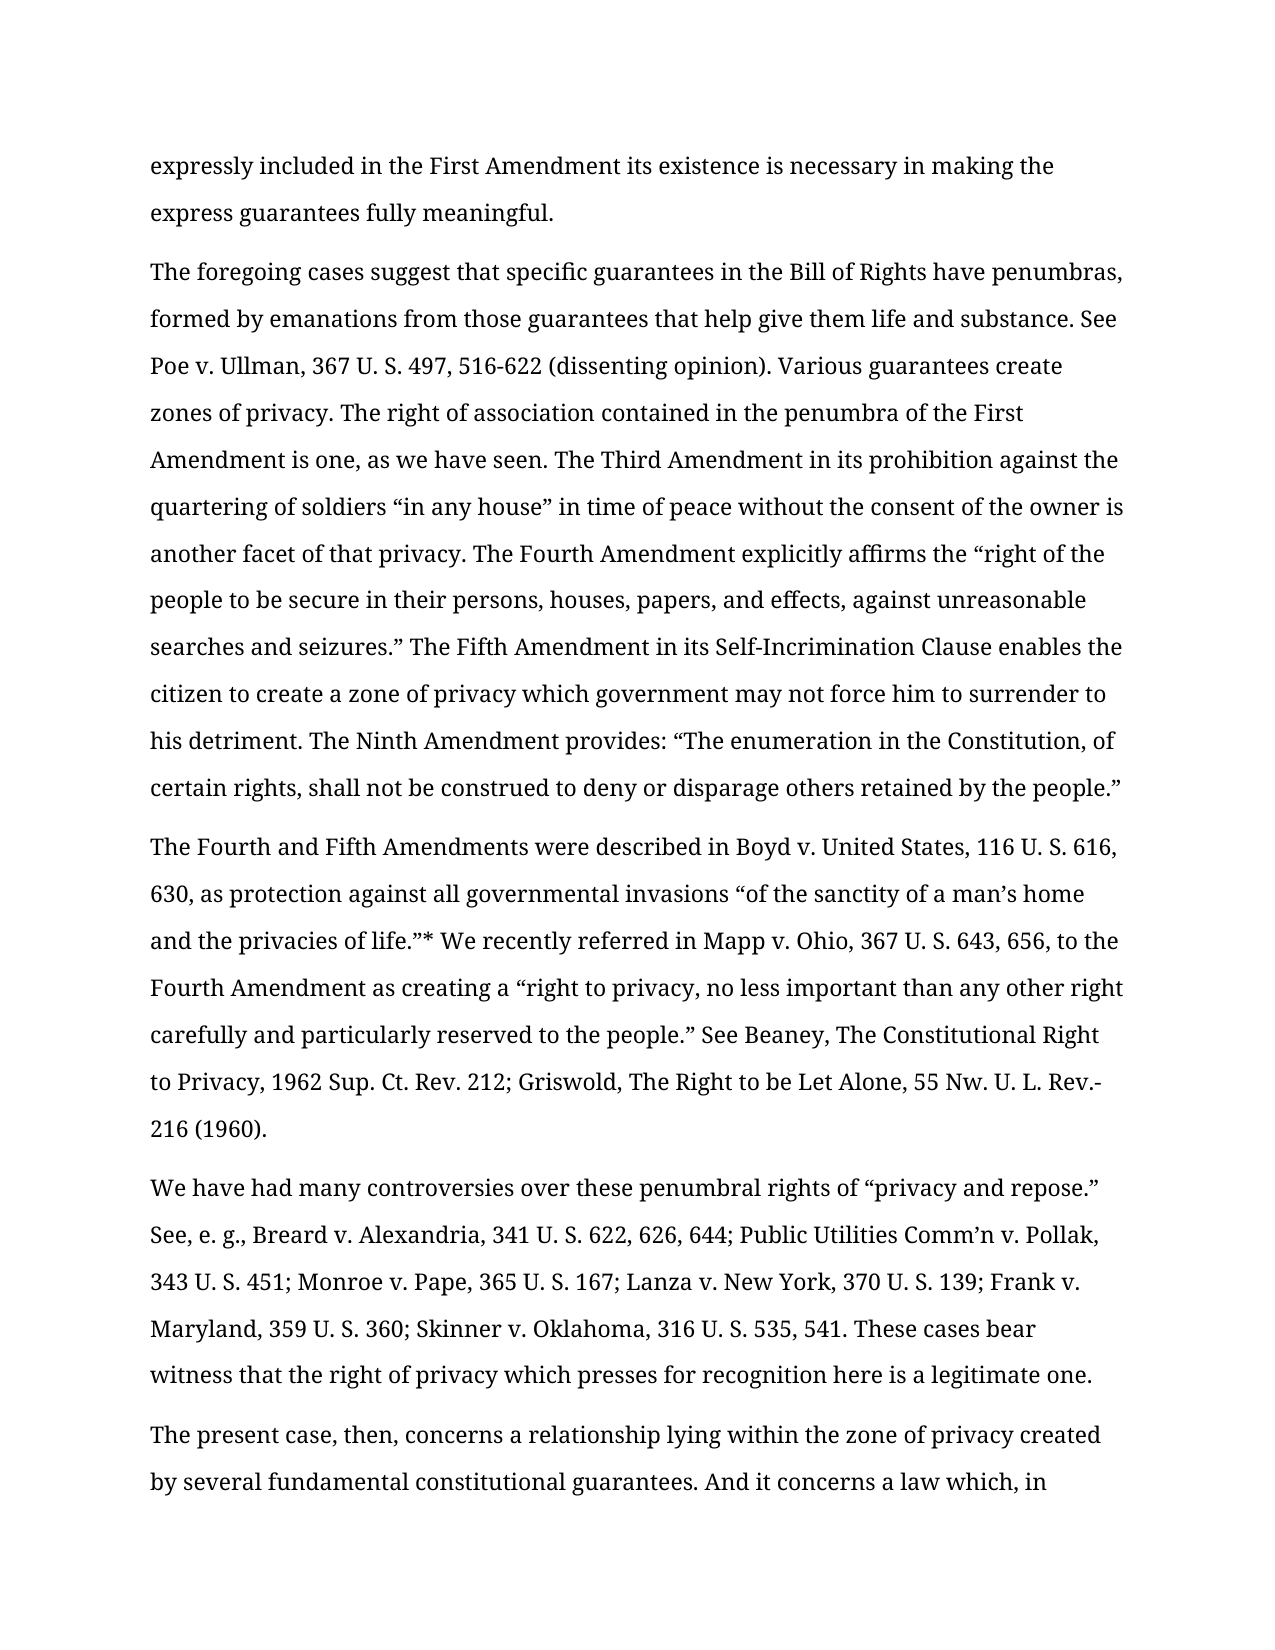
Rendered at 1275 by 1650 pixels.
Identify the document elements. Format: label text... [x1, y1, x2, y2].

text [150, 1419, 1125, 1497]
text The Fourth and Fifth Amendments were described in Boyd v. United States, 116 U. S. 616, 630, as protection against all governmental invasions “of the sanctity of a man’s home and the privacies of life.”* We recently referred in Mapp v. Ohio, 367 U. S. 643, 656, to the Fourth Amendment as creating a “right to privacy, no less important than any other right carefully and particularly reserved to the people.” See Beaney, The Constitutional Right to Privacy, 1962 Sup. Ct. Rev. 212; Griswold, The Right to be Let Alone, 55 Nw. U. L. Rev.- 216 (1960). [150, 831, 1125, 1144]
text We have had many controversies over these penumbral rights of “privacy and repose.” See, e. g., Breard v. Alexandria, 341 U. S. 622, 626, 644; Public Utilities Comm’n v. Pollak, 343 U. S. 451; Monroe v. Pape, 365 U. S. 167; Lanza v. New York, 370 U. S. 139; Frank v. Maryland, 359 U. S. 360; Skinner v. Oklahoma, 316 U. S. 535, 541. These cases bear witness that the right of privacy which presses for recognition here is a legitimate one. [150, 1172, 1125, 1391]
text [150, 150, 1125, 228]
text The foregoing cases suggest that specific guarantees in the Bill of Rights have penumbras, formed by emanations from those guarantees that help give them life and substance. See Poe v. Ullman, 367 U. S. 497, 516-622 (dissenting opinion). Various guarantees create zones of privacy. The right of association contained in the penumbra of the First Amendment is one, as we have seen. The Third Amendment in its prohibition against the quartering of soldiers “in any house” in time of peace without the consent of the owner is another facet of that privacy. The Fourth Amendment explicitly affirms the “right of the people to be secure in their persons, houses, papers, and effects, against unreasonable searches and seizures.” The Fifth Amendment in its Self-Incrimination Clause enables the citizen to create a zone of privacy which government may not force him to surrender to his detriment. The Ninth Amendment provides: “The enumeration in the Constitution, of certain rights, shall not be construed to deny or disparage others retained by the people.” [150, 256, 1125, 803]
